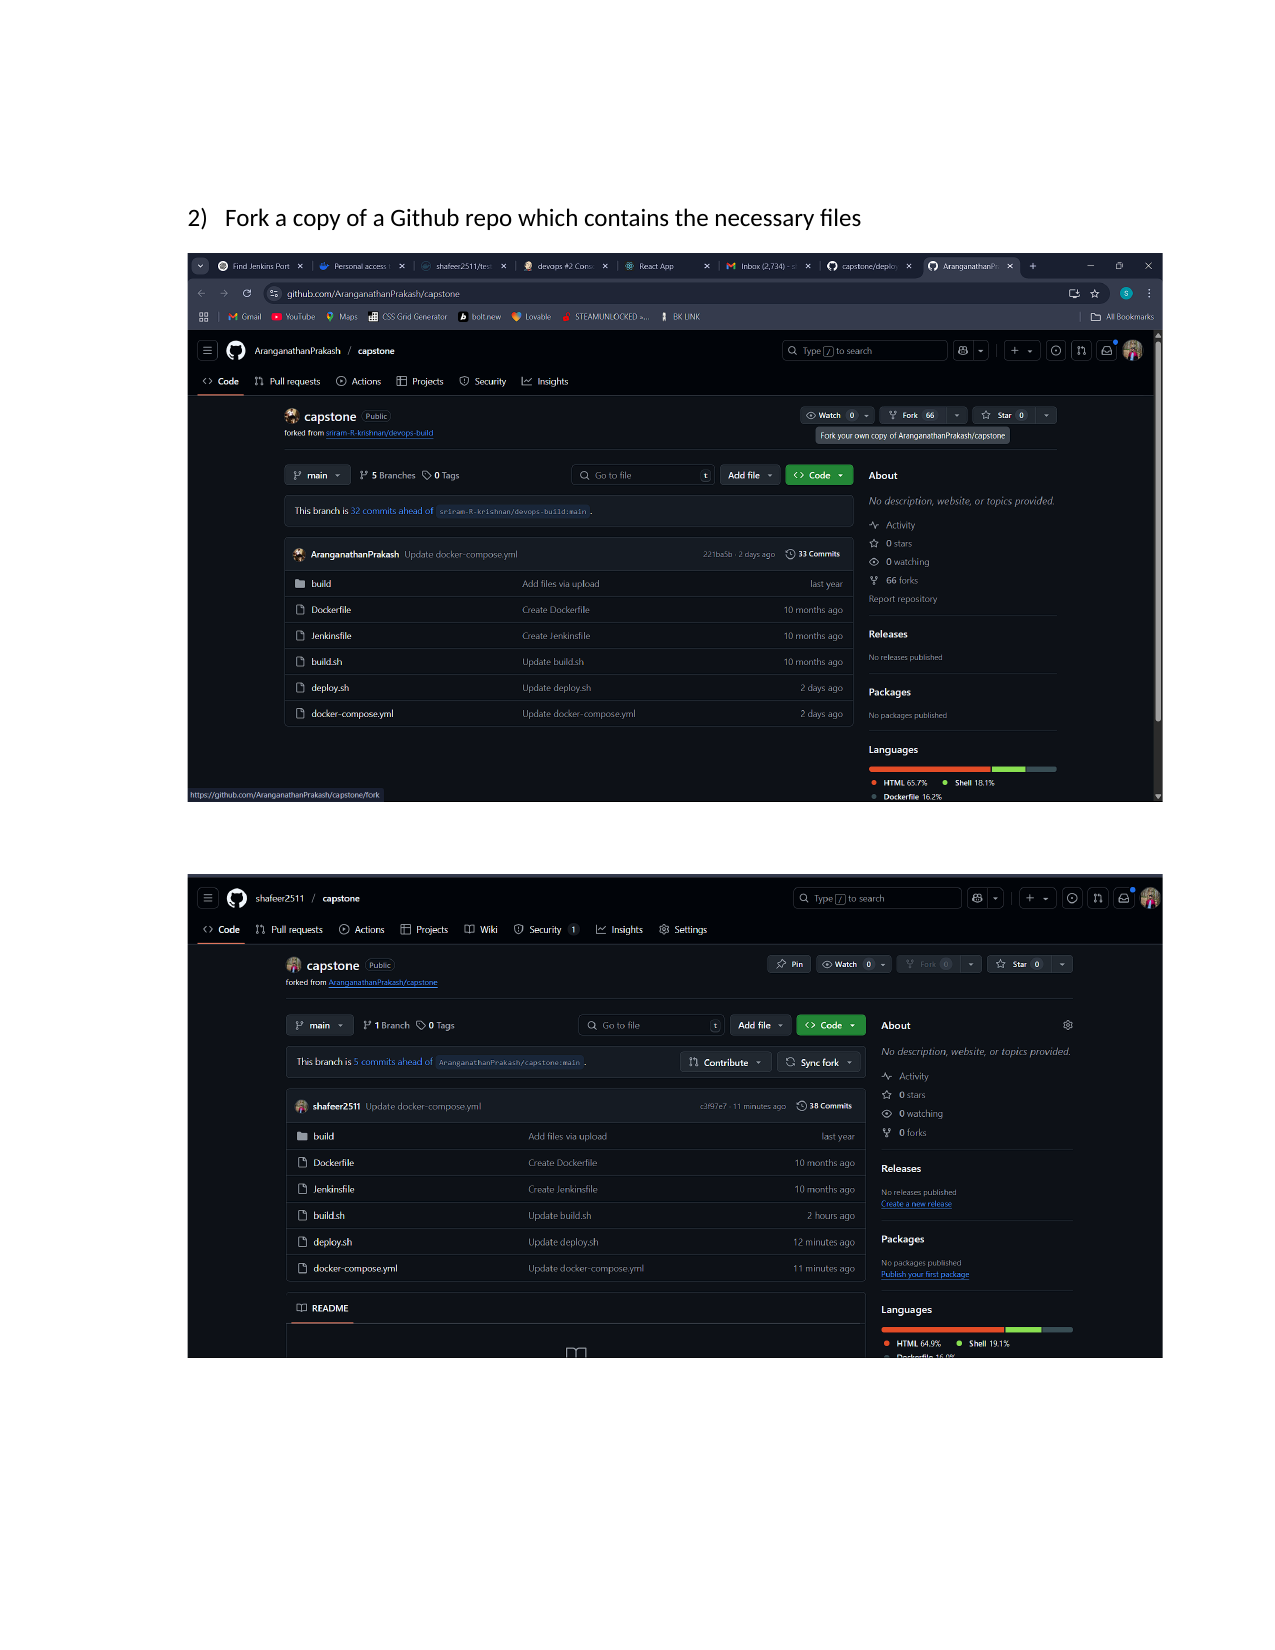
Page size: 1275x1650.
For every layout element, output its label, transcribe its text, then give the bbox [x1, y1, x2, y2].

picture [187, 253, 1163, 802]
picture [187, 874, 1163, 1358]
list Fork a copy of a Github repo which contains the necessary files [187, 202, 1125, 232]
